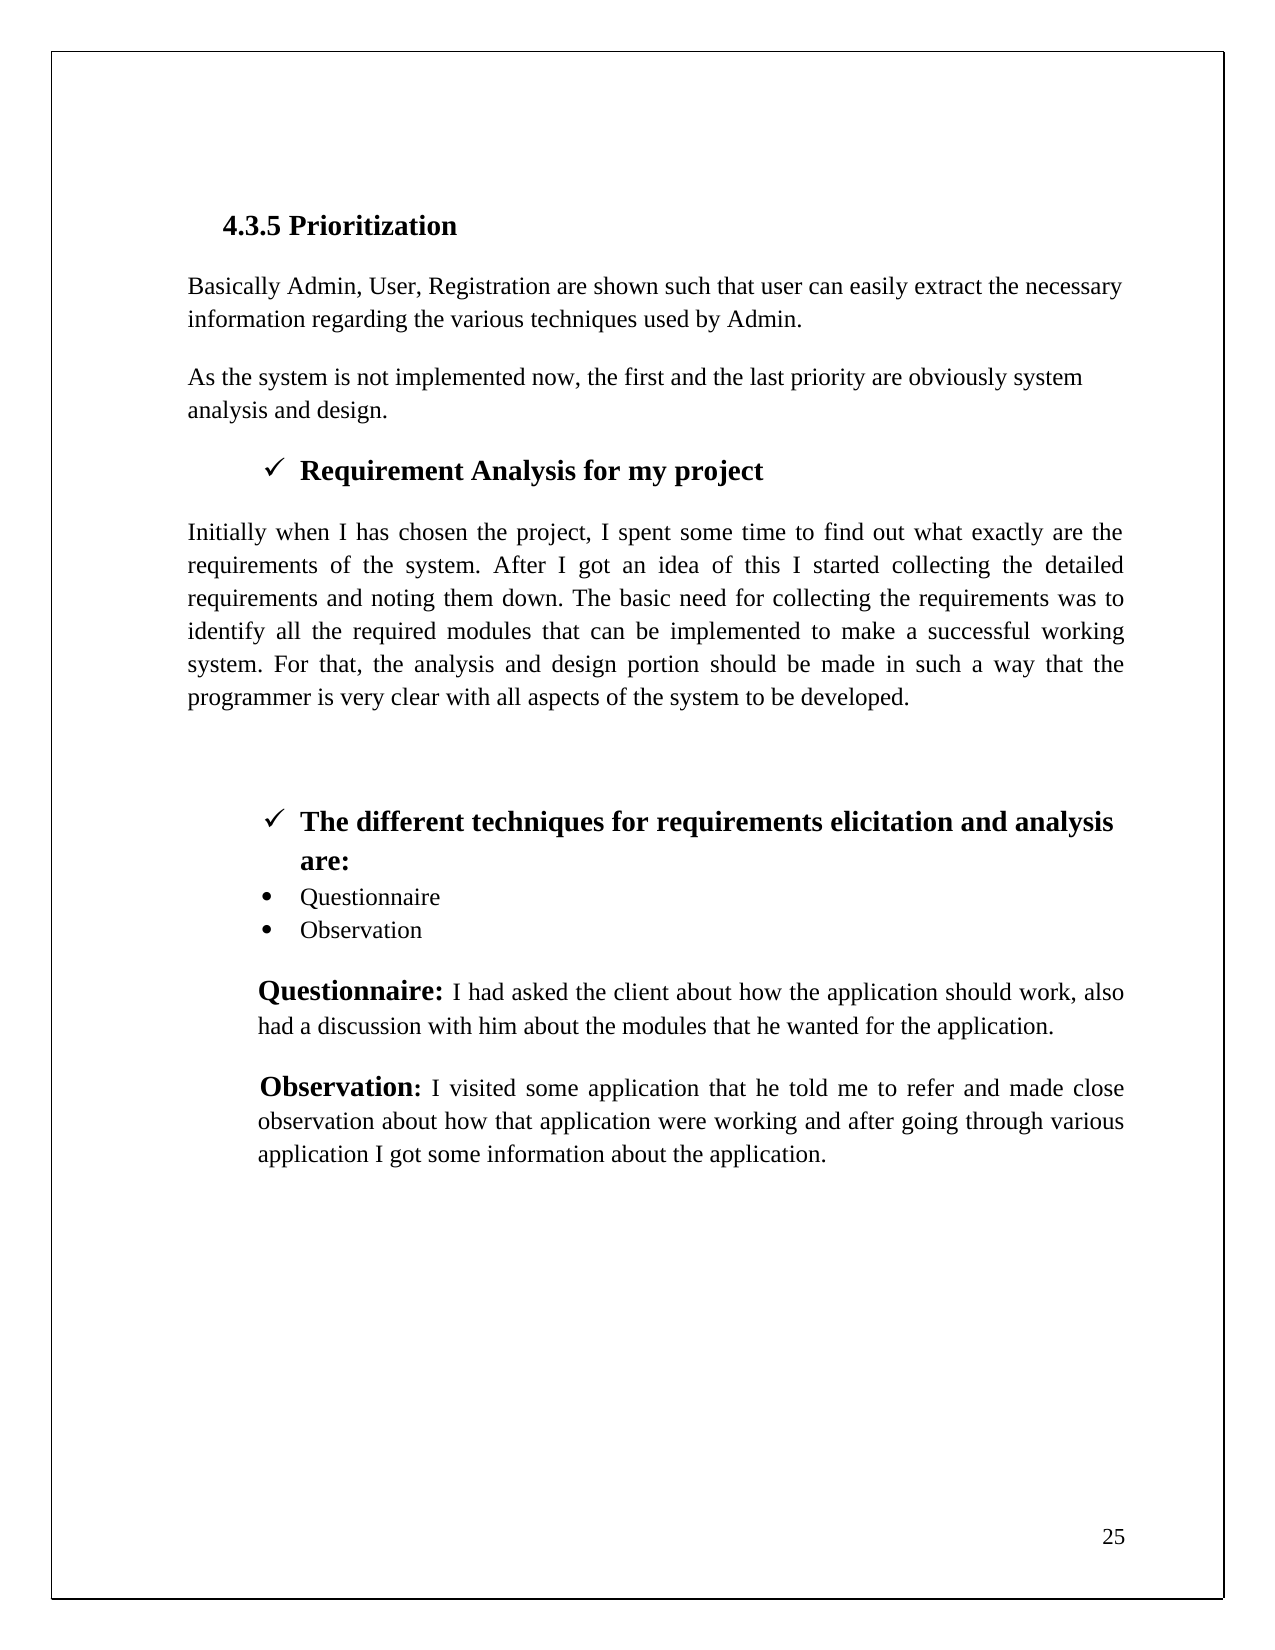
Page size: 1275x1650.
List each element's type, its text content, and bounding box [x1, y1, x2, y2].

list Observation [262, 915, 1217, 944]
list Questionnaire [262, 881, 1217, 911]
subtitle Prioritization [223, 208, 1217, 241]
text Basically Admin, User, Registration are shown such that user can easily extract the necessary information regarding the various techniques used by Admin. [187, 271, 1217, 333]
subtitle Requirement Analysis for my project [262, 453, 1217, 487]
subtitle The different techniques for requirements elicitation and analysis are: [262, 804, 1125, 876]
text Questionnaire: I had asked the client about how the application should work, also had a discussion with him about the modules that he wanted for the application. [258, 973, 1125, 1039]
text Initially when I has chosen the project, I spent some time to find out what exactly are the requirements of the system. After I got an idea of this I started collecting the detailed requirements and noting them down. The basic need for collecting the requirements was to identify all the required modules that can be implemented to make a successful working system. For that, the analysis and design portion should be made in such a way that the programmer is very clear with all aspects of the system to be developed. [187, 517, 1125, 711]
text Observation: I visited some application that he told me to refer and made close observation about how that application were working and after going through various application I got some information about the application. [258, 1069, 1125, 1168]
text As the system is not implemented now, the first and the last priority are obviously system analysis and design. [187, 362, 1085, 424]
